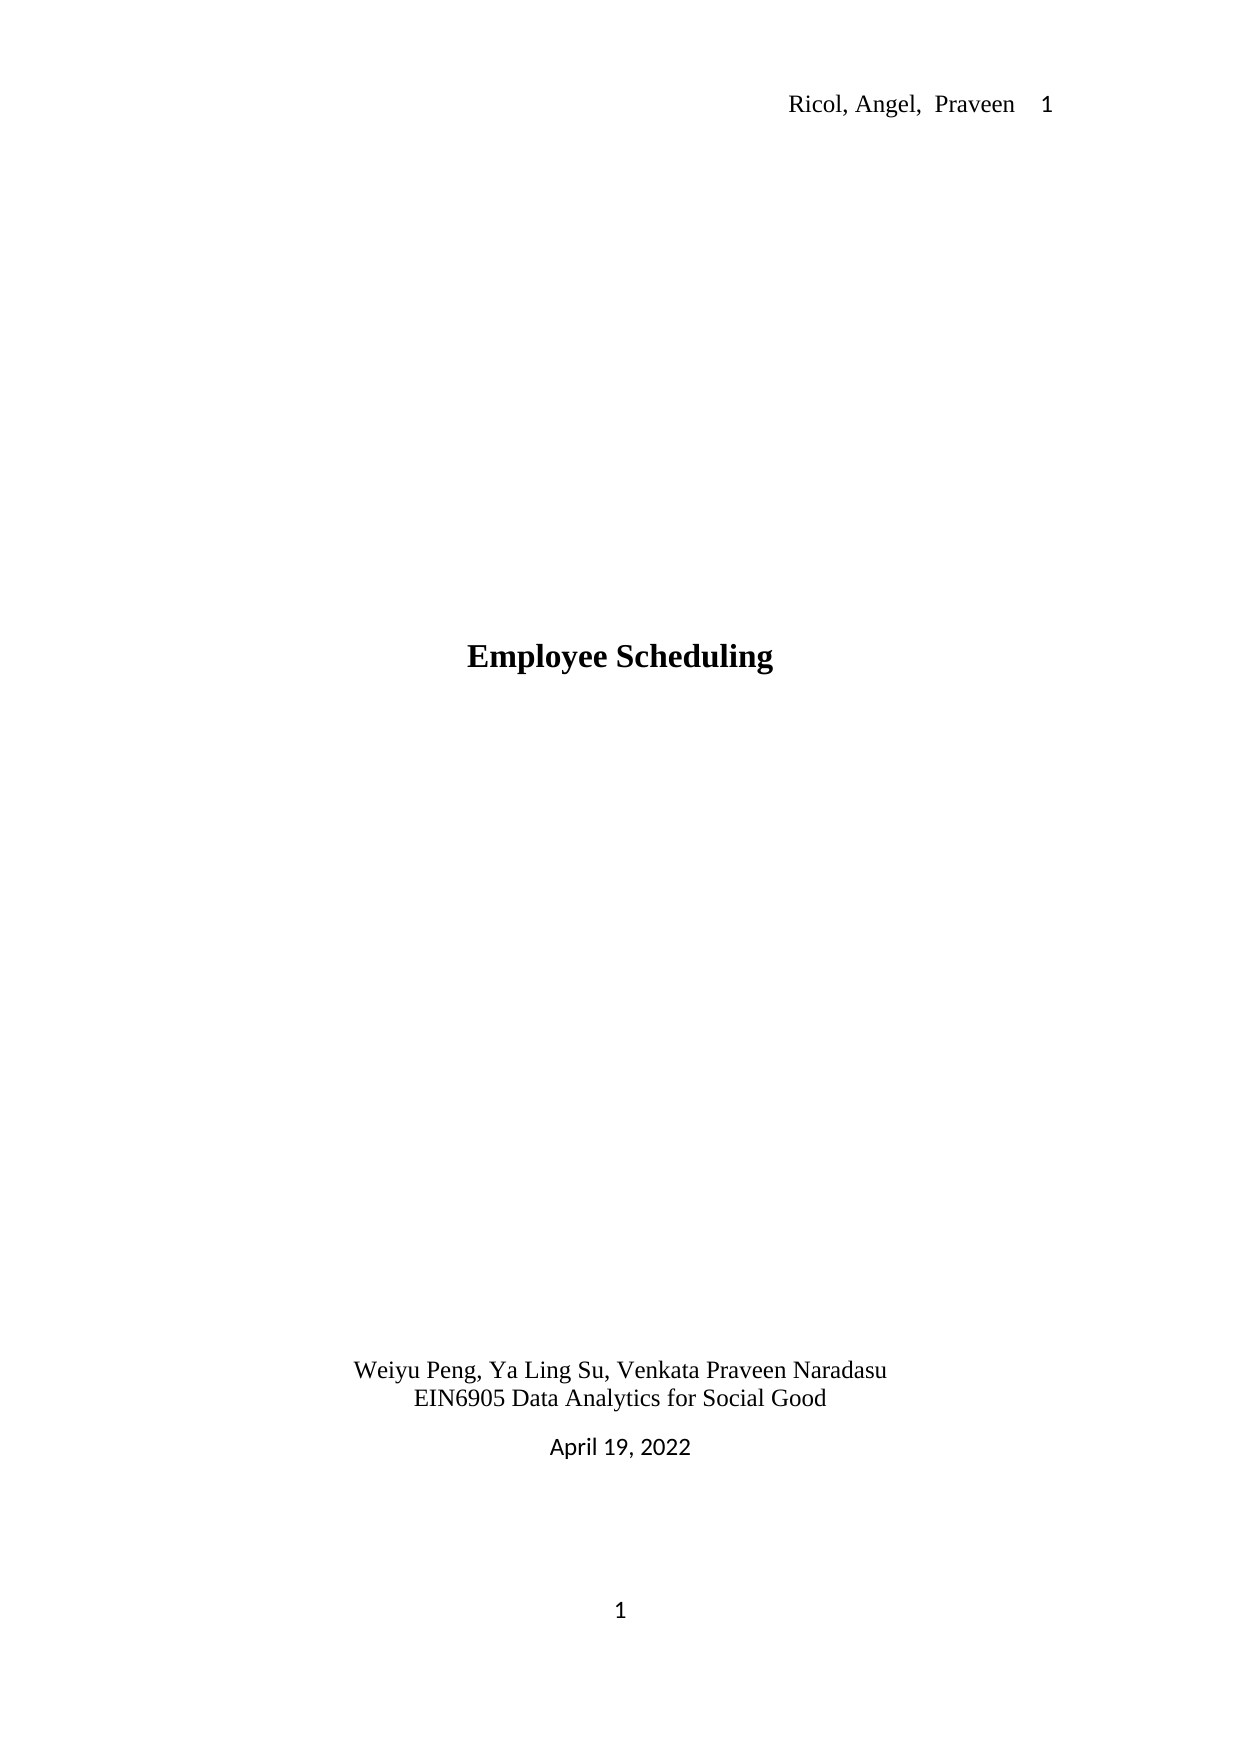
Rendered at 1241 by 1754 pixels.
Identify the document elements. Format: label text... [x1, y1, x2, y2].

text Employee Scheduling [187, 636, 1053, 674]
text April 19, 2022 [187, 1431, 1053, 1462]
text Weiyu Peng, Ya Ling Su, Venkata Praveen Naradasu [187, 1355, 1053, 1383]
text EIN6905 Data Analytics for Social Good [187, 1383, 1053, 1412]
